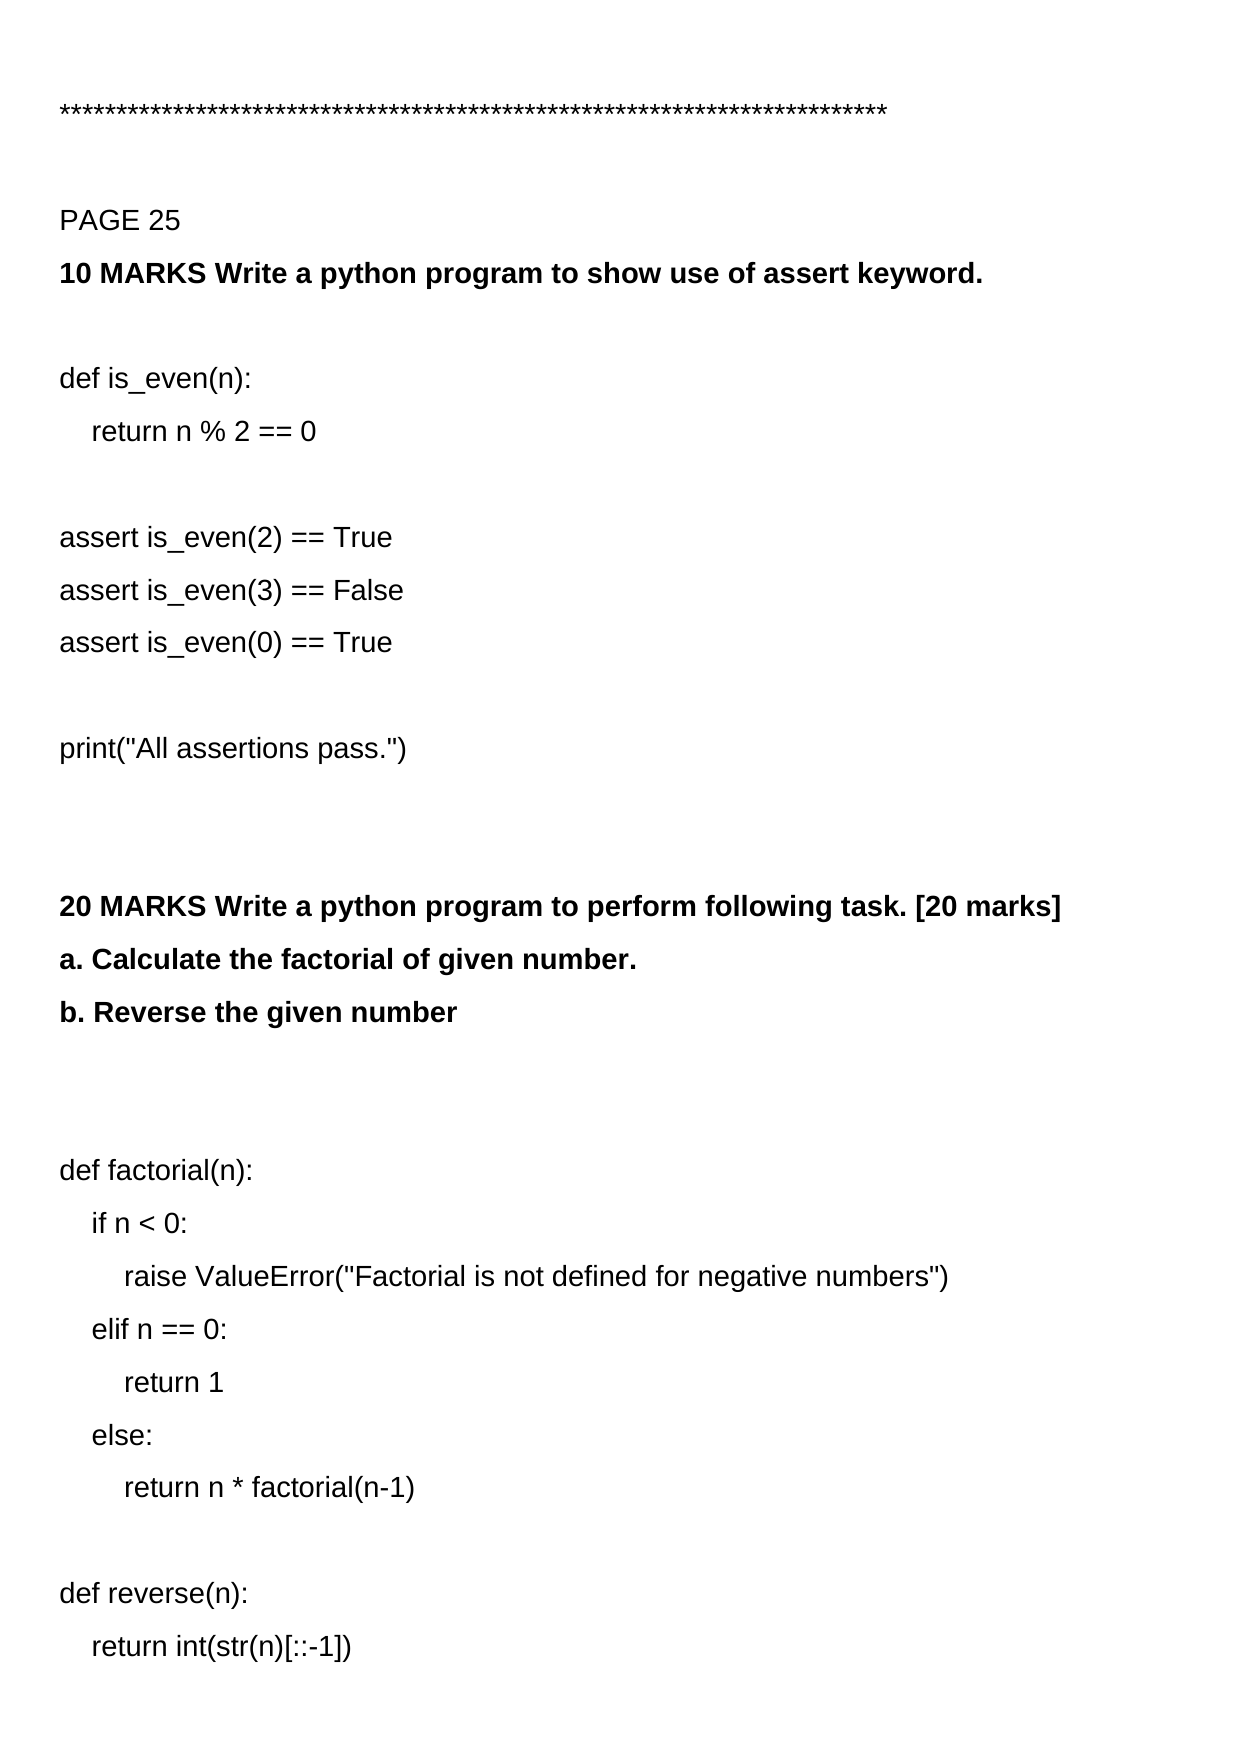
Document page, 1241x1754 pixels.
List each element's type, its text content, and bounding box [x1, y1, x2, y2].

text raise ValueError("Factorial is not defined for negative numbers") [59, 1259, 1181, 1293]
text print("All assertions pass.") [59, 731, 1181, 764]
text def factorial(n): [59, 1153, 1181, 1187]
text a. Calculate the factorial of given number. [59, 942, 1181, 976]
text assert is_even(0) == True [59, 625, 1181, 659]
text assert is_even(2) == True [59, 520, 1181, 553]
text return 1 [59, 1365, 1181, 1398]
text b. Reverse the given number [59, 995, 1181, 1028]
text assert is_even(3) == False [59, 572, 1181, 606]
text else: [59, 1417, 1181, 1451]
text 10 MARKS Write a python program to show use of assert keyword. [59, 256, 1181, 289]
text return int(str(n)[::-1]) [59, 1629, 1181, 1662]
text return n * factorial(n-1) [59, 1470, 1181, 1504]
text def is_even(n): [59, 361, 1181, 395]
text if n < 0: [59, 1206, 1181, 1240]
text elif n == 0: [59, 1312, 1181, 1345]
text ************************************************************************* [59, 97, 1181, 131]
text PAGE 25 [59, 203, 1181, 236]
text 20 MARKS Write a python program to perform following task. [20 marks] [59, 889, 1181, 923]
text def reverse(n): [59, 1576, 1181, 1609]
text return n % 2 == 0 [59, 414, 1181, 448]
